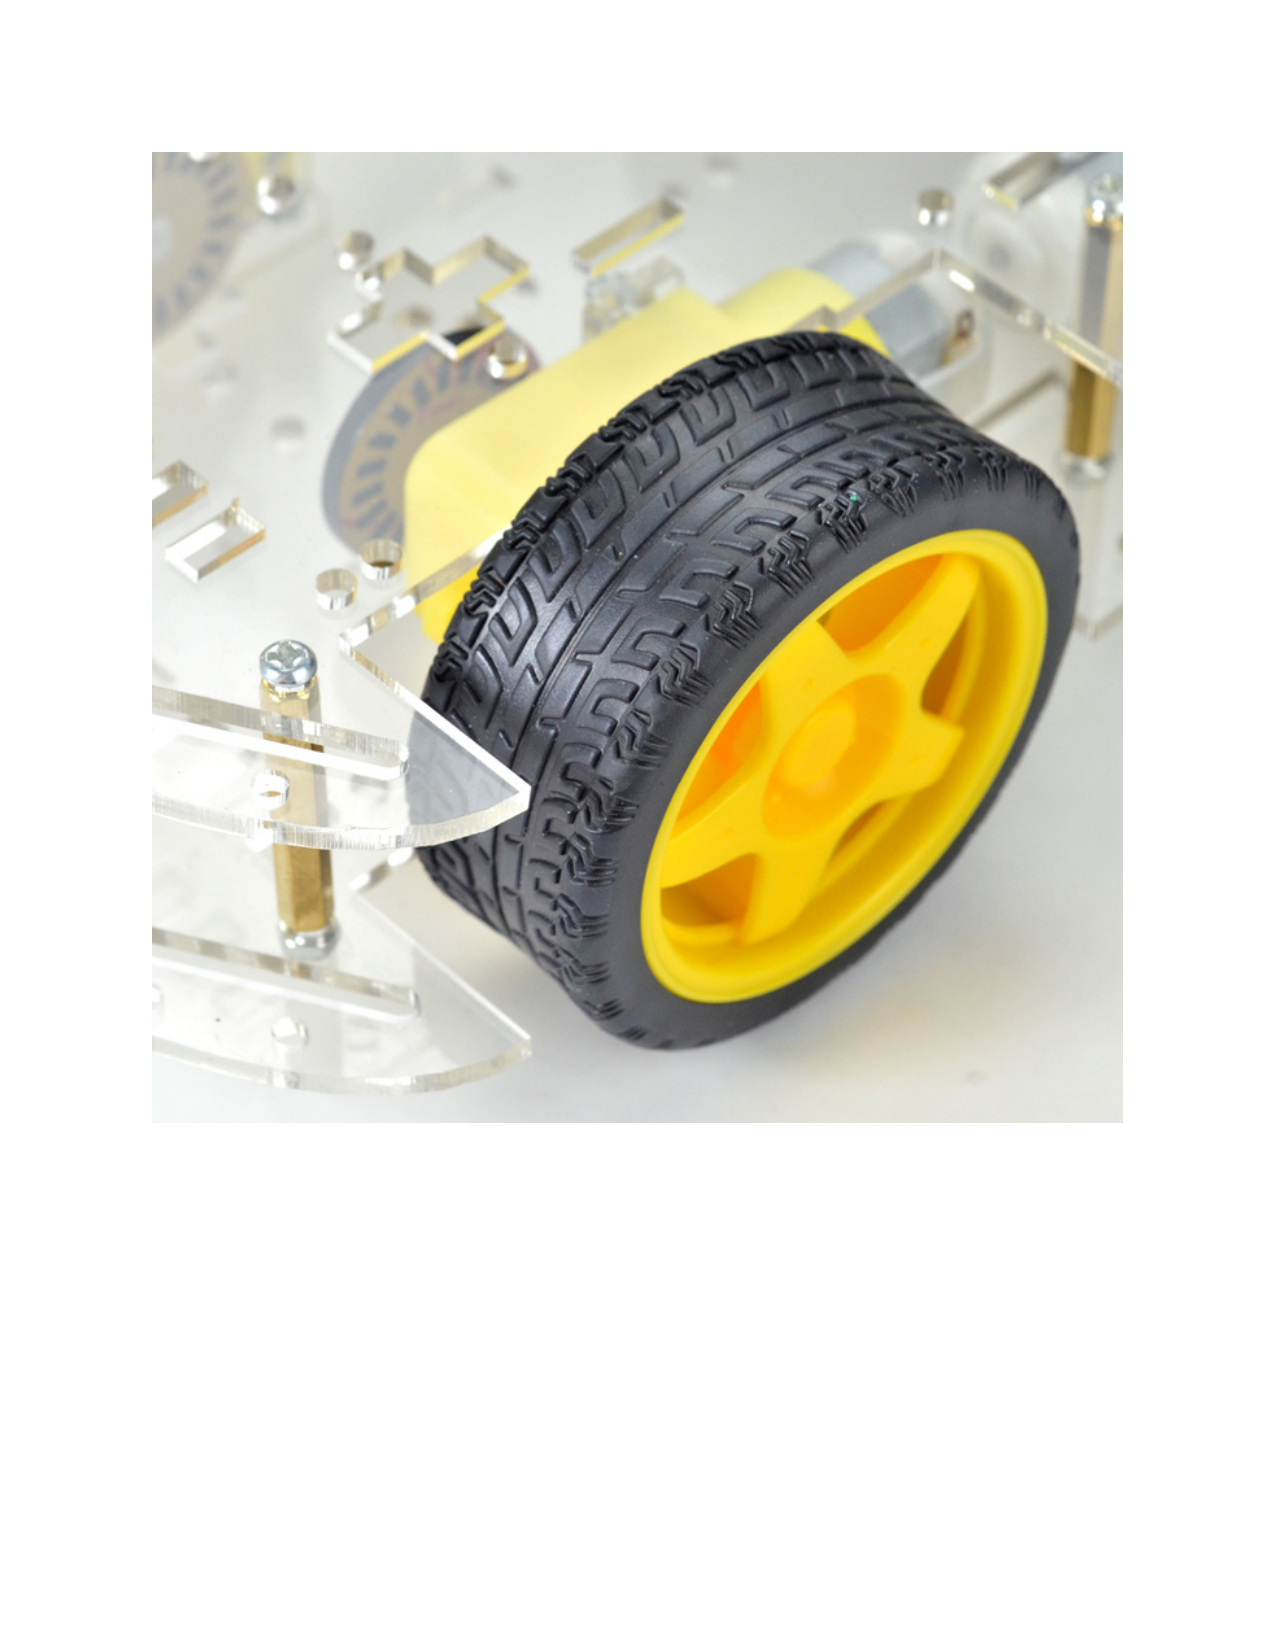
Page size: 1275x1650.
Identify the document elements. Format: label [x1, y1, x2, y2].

picture [152, 152, 1123, 1123]
